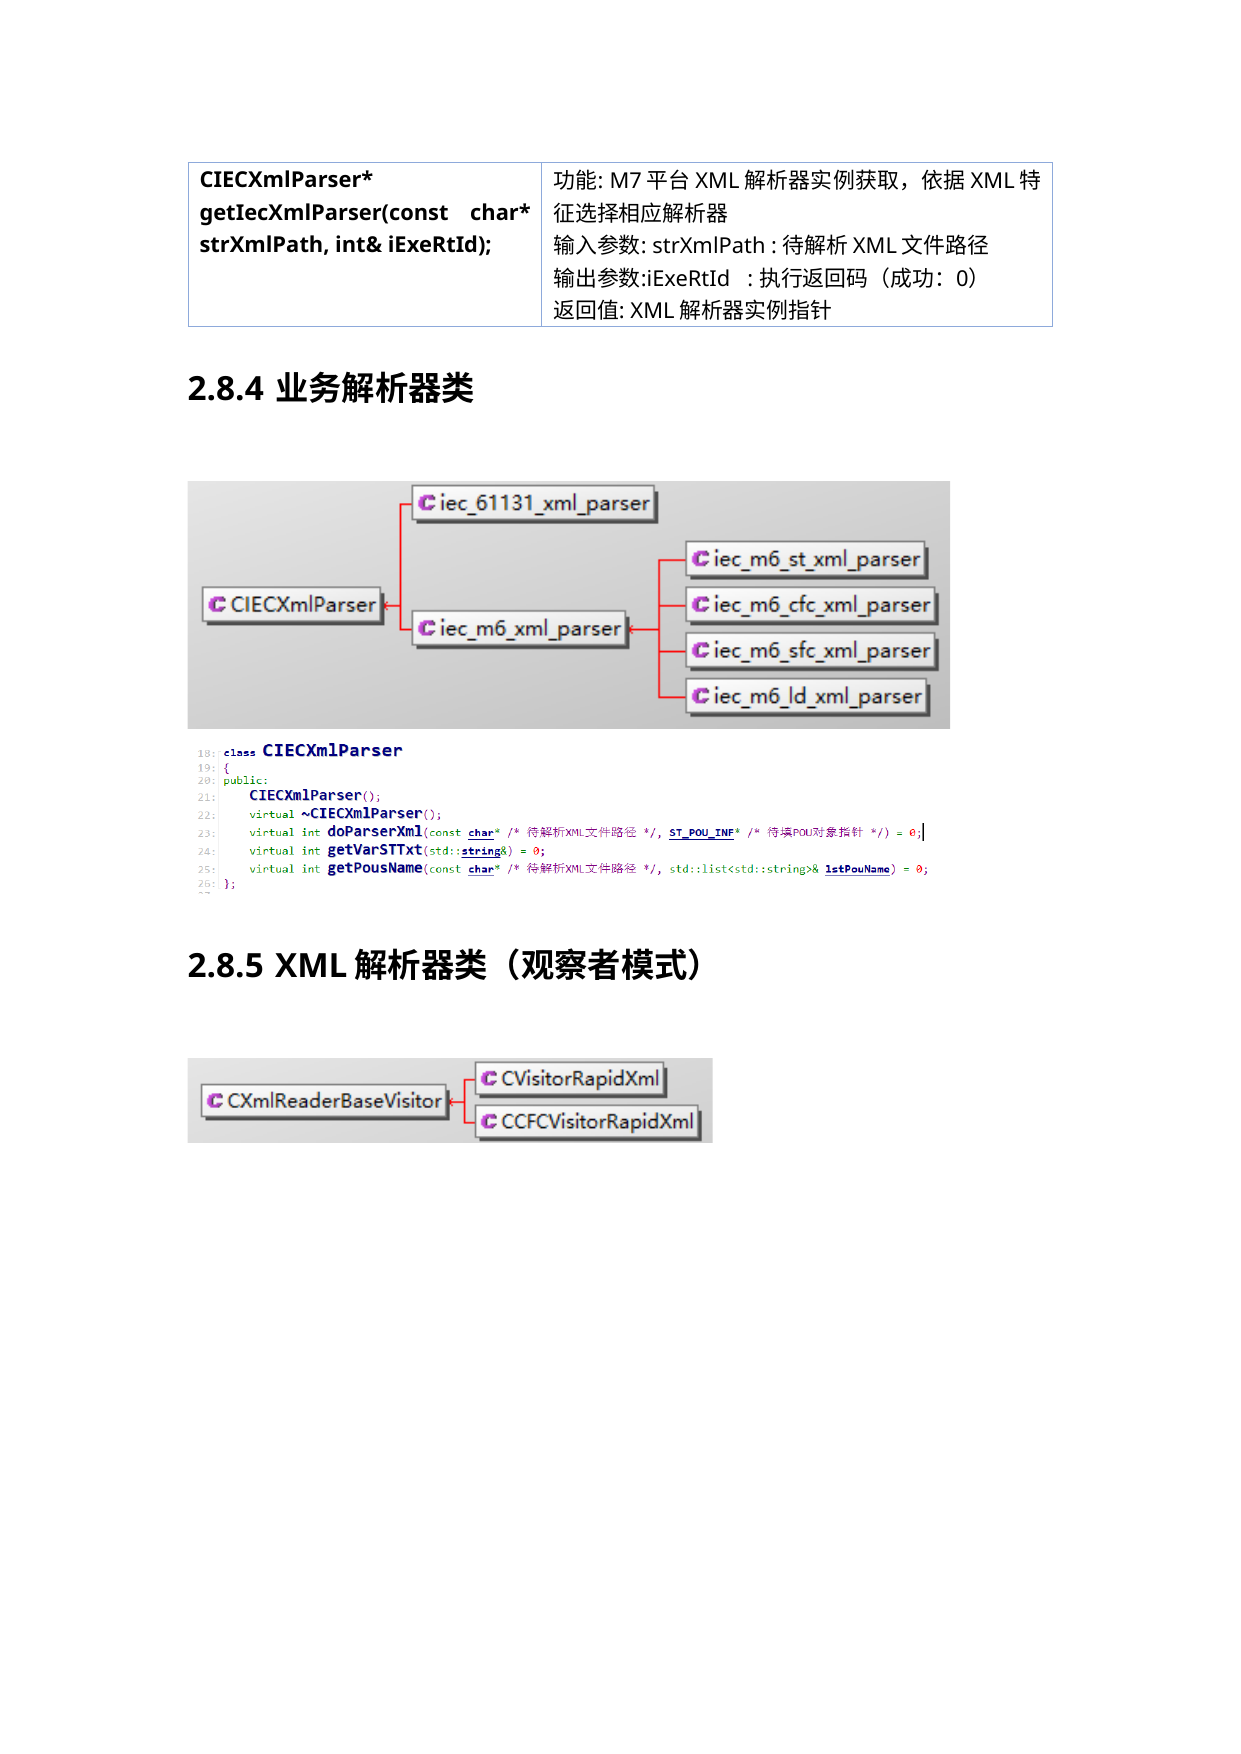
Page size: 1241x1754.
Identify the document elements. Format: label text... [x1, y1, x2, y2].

table_cell 功能: M7平台XML解析器实例获取，依据XML特征选择相应解析器 输入参数: strXmlPath : 待解析XML文件路径 输出参数:iExeRtId : 执行返回码（成功：0） 返回值: XML解析器实例指针 [542, 163, 1052, 326]
picture [187, 741, 951, 894]
subtitle XML解析器类（观察者模式） [187, 931, 1053, 996]
table_cell CIECXmlParser* getIecXmlParser(const char* strXmlPath, int& iExeRtId); [189, 163, 541, 326]
picture [187, 481, 951, 729]
subtitle 业务解析器类 [187, 354, 1053, 419]
picture [187, 1058, 713, 1143]
